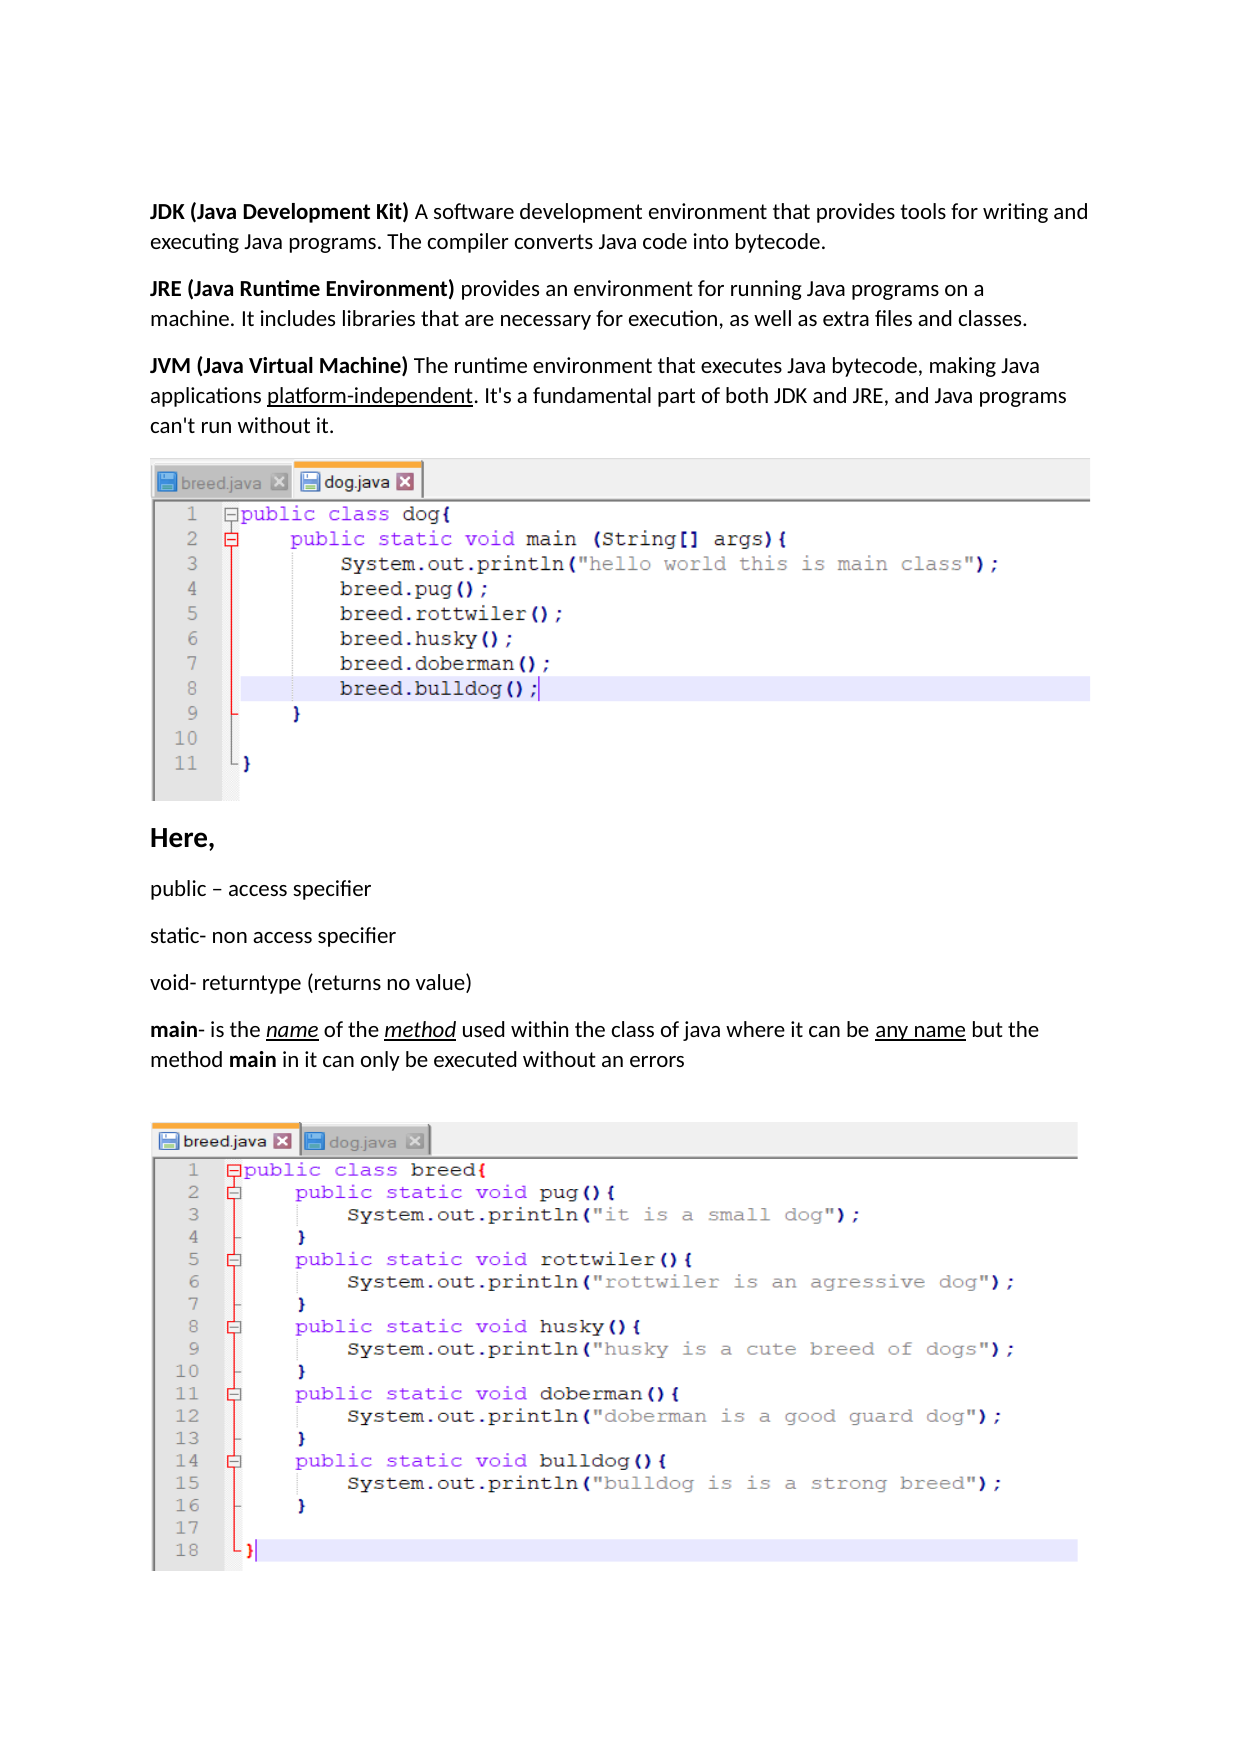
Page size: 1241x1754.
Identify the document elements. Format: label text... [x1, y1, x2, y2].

text void- returntype (returns no value) [150, 968, 1090, 996]
text JDK (Java Development Kit) A software development environment that provides tools for writing and executing Java programs. The compiler converts Java code into bytecode. [150, 197, 1090, 255]
picture [150, 1122, 1078, 1571]
text main- is the name of the method used within the class of java where it can be any name but the method main in it can only be executed without an errors [150, 1015, 1090, 1073]
text JRE (Java Runtime Environment) provides an environment for running Java programs on a machine. It includes libraries that are necessary for execution, as well as extra files and classes. [150, 274, 1090, 332]
text JVM (Java Virtual Machine) The runtime environment that executes Java bytecode, making Java applications platform-independent. It's a fundamental part of both JDK and JRE, and Java programs can't run without it. [150, 351, 1090, 439]
picture [150, 458, 1091, 801]
text Here, [150, 819, 1090, 855]
text static- non access specifier [150, 921, 1090, 949]
text public – access specifier [150, 874, 1090, 902]
